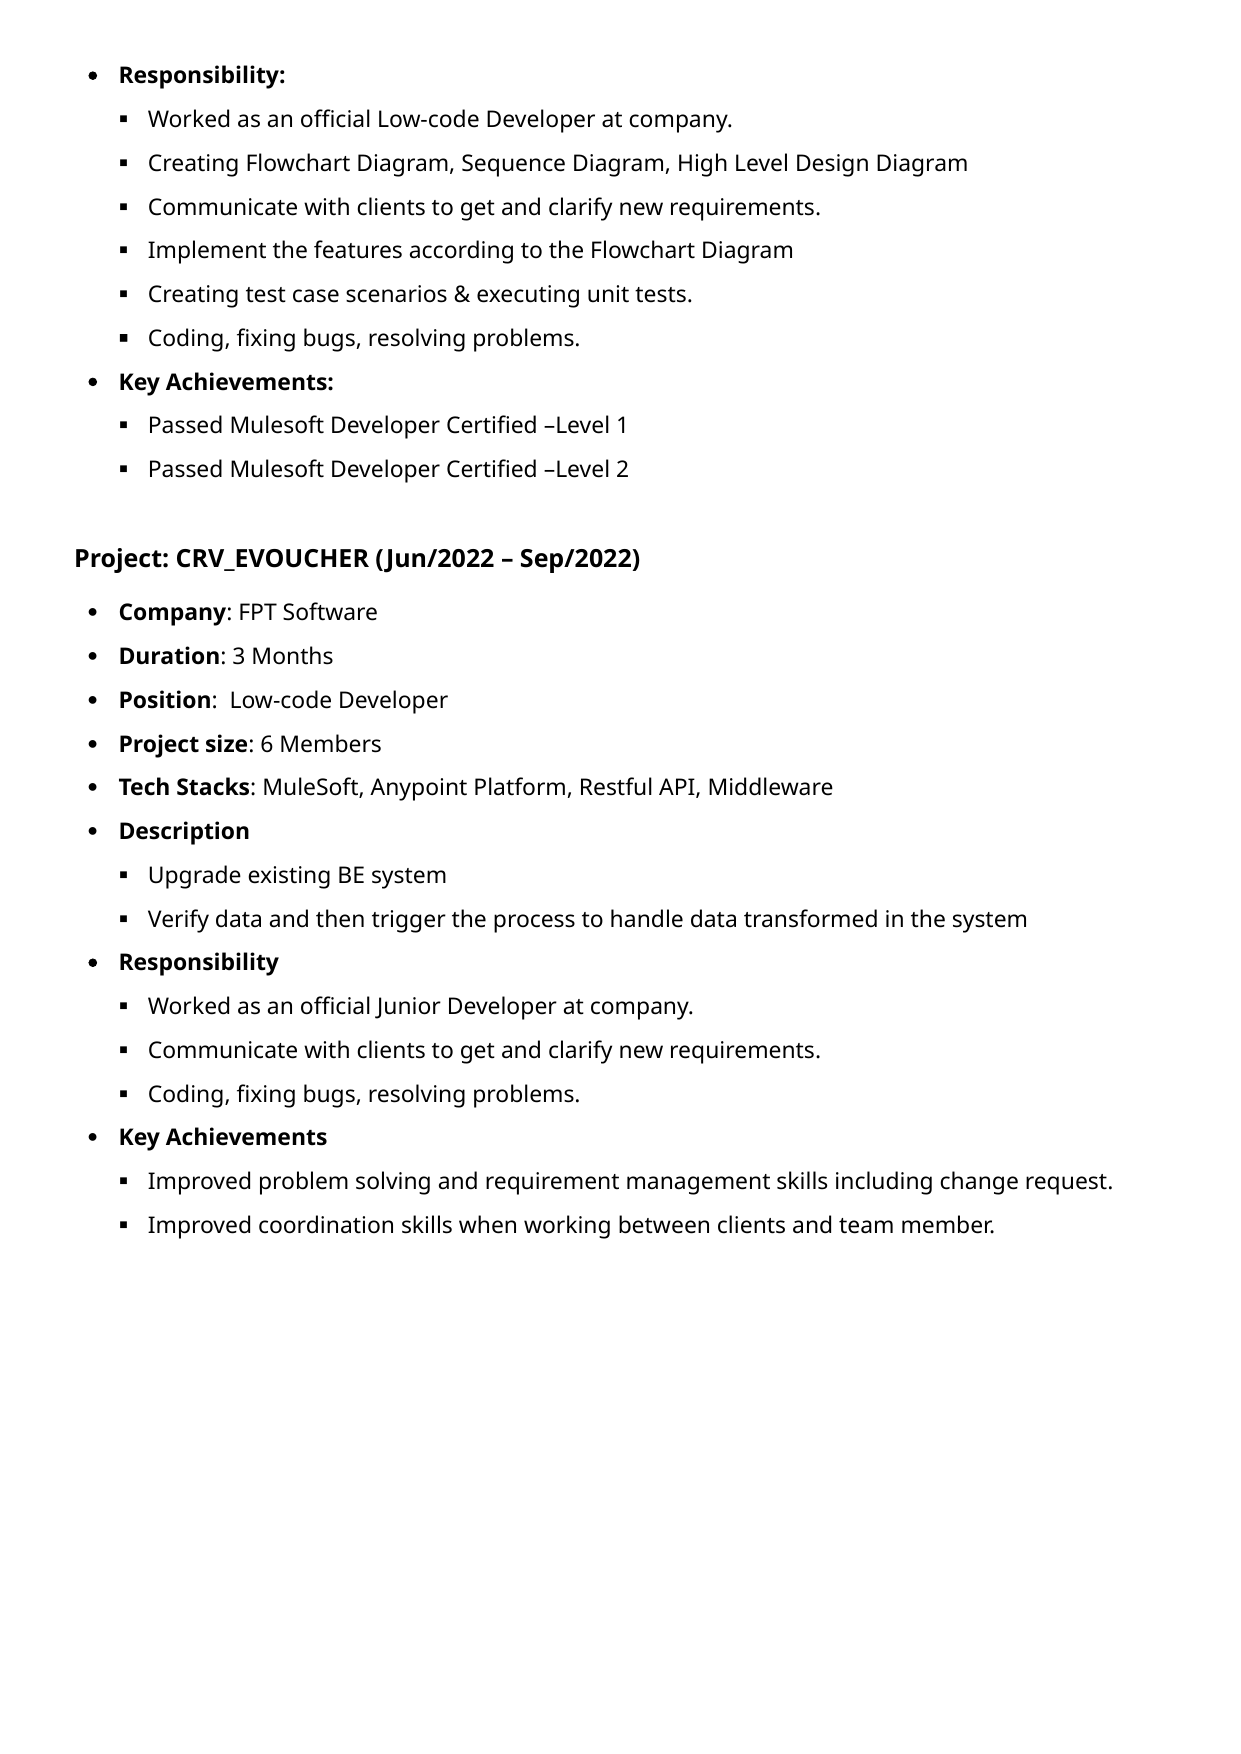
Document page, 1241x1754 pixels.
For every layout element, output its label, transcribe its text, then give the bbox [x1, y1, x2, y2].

list Responsibility: [89, 59, 1167, 90]
list Key Achievements: [89, 365, 1167, 397]
list Worked as an official Junior Developer at company. [118, 990, 1167, 1021]
list Implement the features according to the Flowchart Diagram [118, 234, 1167, 265]
list Coding, fixing bugs, resolving problems. [118, 1077, 1167, 1109]
list Creating test case scenarios & executing unit tests. [118, 278, 1167, 309]
list Position: Low-code Developer [89, 684, 1167, 715]
list Passed Mulesoft Developer Certified –Level 1 [118, 409, 1167, 440]
list Worked as an official Low-code Developer at company. [118, 103, 1167, 134]
list Coding, fixing bugs, resolving problems. [118, 322, 1167, 353]
list Key Achievements [89, 1121, 1167, 1152]
list Responsibility [89, 946, 1167, 977]
list Communicate with clients to get and clarify new requirements. [118, 1034, 1167, 1065]
list Verify data and then trigger the process to handle data transformed in the system [118, 902, 1167, 934]
list Description [89, 815, 1167, 846]
list Company: FPT Software [89, 596, 1167, 627]
list Creating Flowchart Diagram, Sequence Diagram, High Level Design Diagram [118, 147, 1167, 178]
list Duration: 3 Months [89, 640, 1167, 671]
text Project: CRV_EVOUCHER (Jun/2022 – Sep/2022) [74, 540, 1167, 574]
list Tech Stacks: MuleSoft, Anypoint Platform, Restful API, Middleware [89, 771, 1167, 802]
list Improved problem solving and requirement management skills including change request. [118, 1165, 1167, 1196]
list Improved coordination skills when working between clients and team member. [118, 1209, 1167, 1240]
list Passed Mulesoft Developer Certified –Level 2 [118, 453, 1167, 484]
list Communicate with clients to get and clarify new requirements. [118, 190, 1167, 222]
list Project size: 6 Members [89, 727, 1167, 759]
list Upgrade existing BE system [118, 859, 1167, 890]
